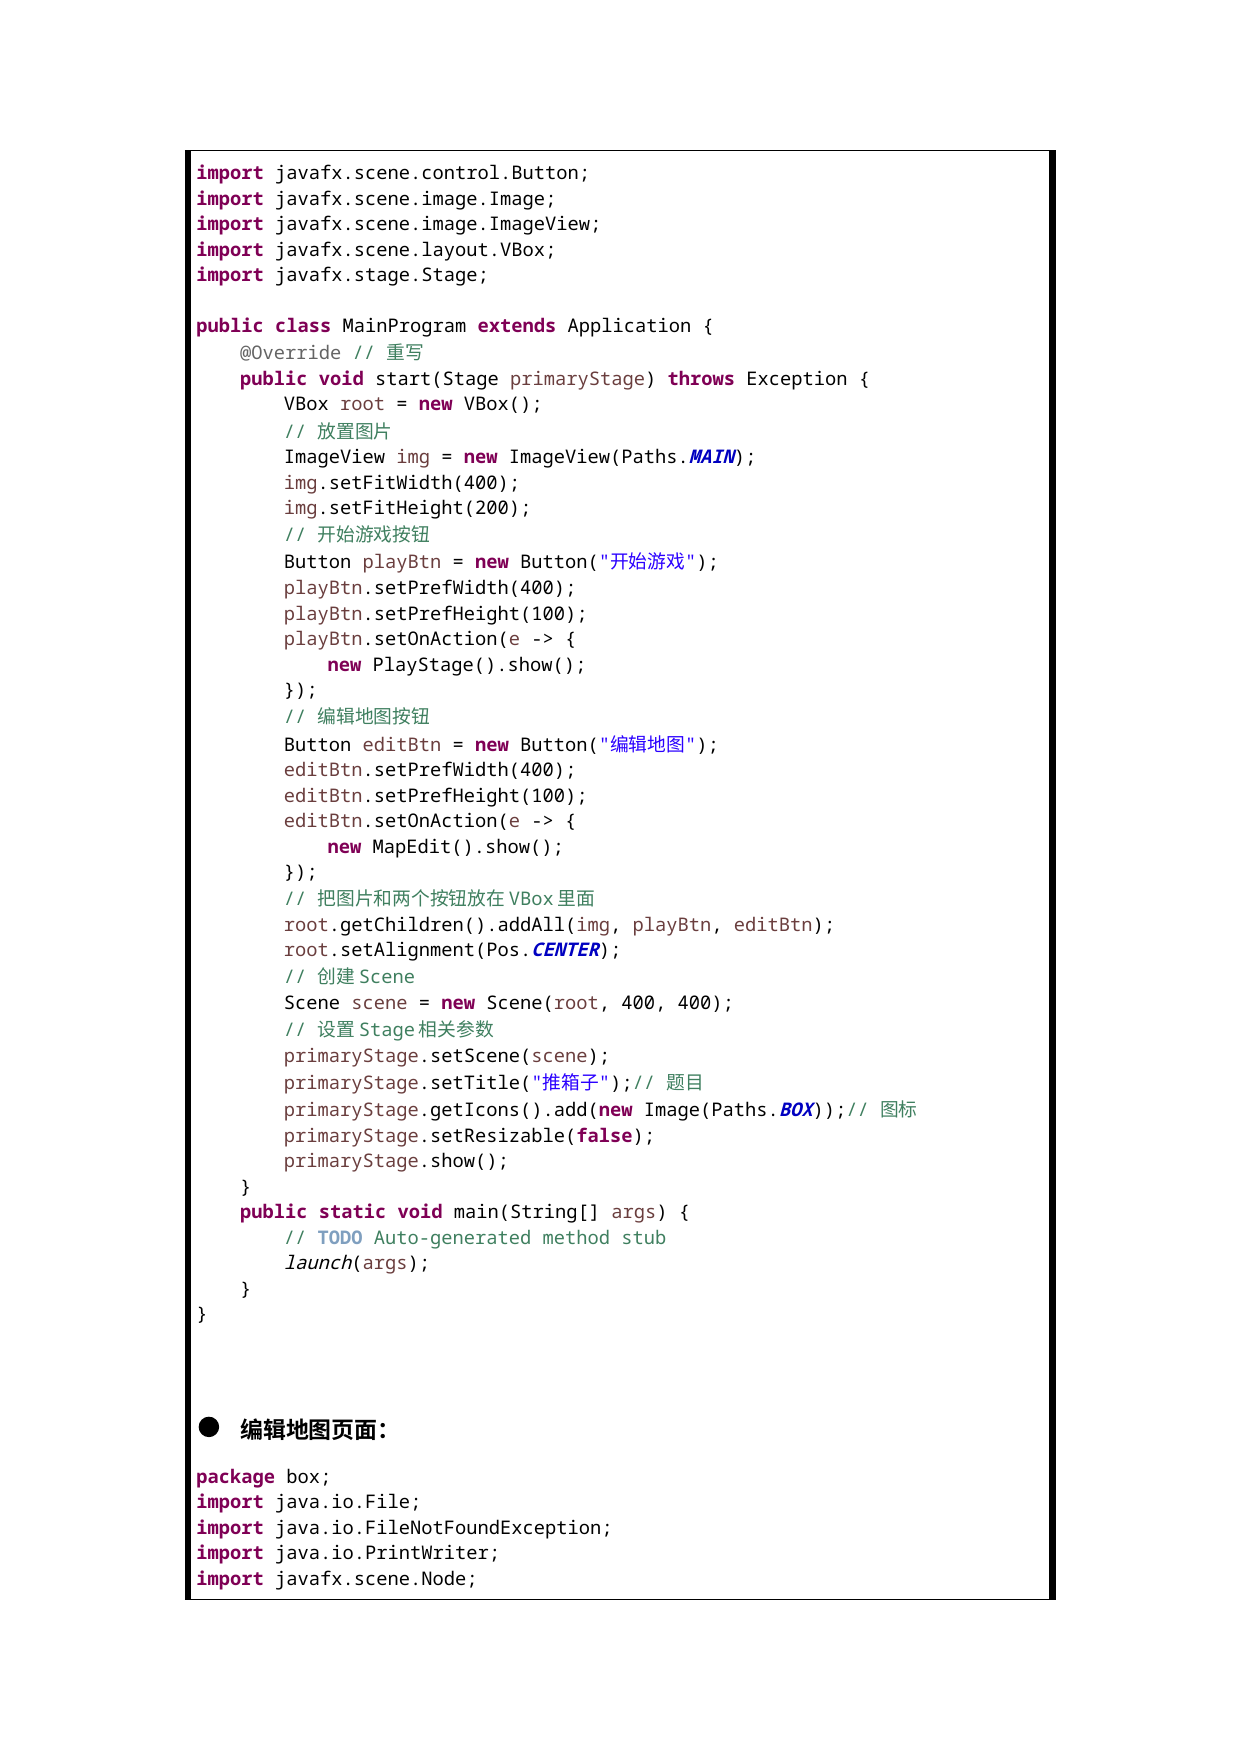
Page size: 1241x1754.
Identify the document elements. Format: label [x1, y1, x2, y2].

table_cell [191, 151, 1049, 1599]
